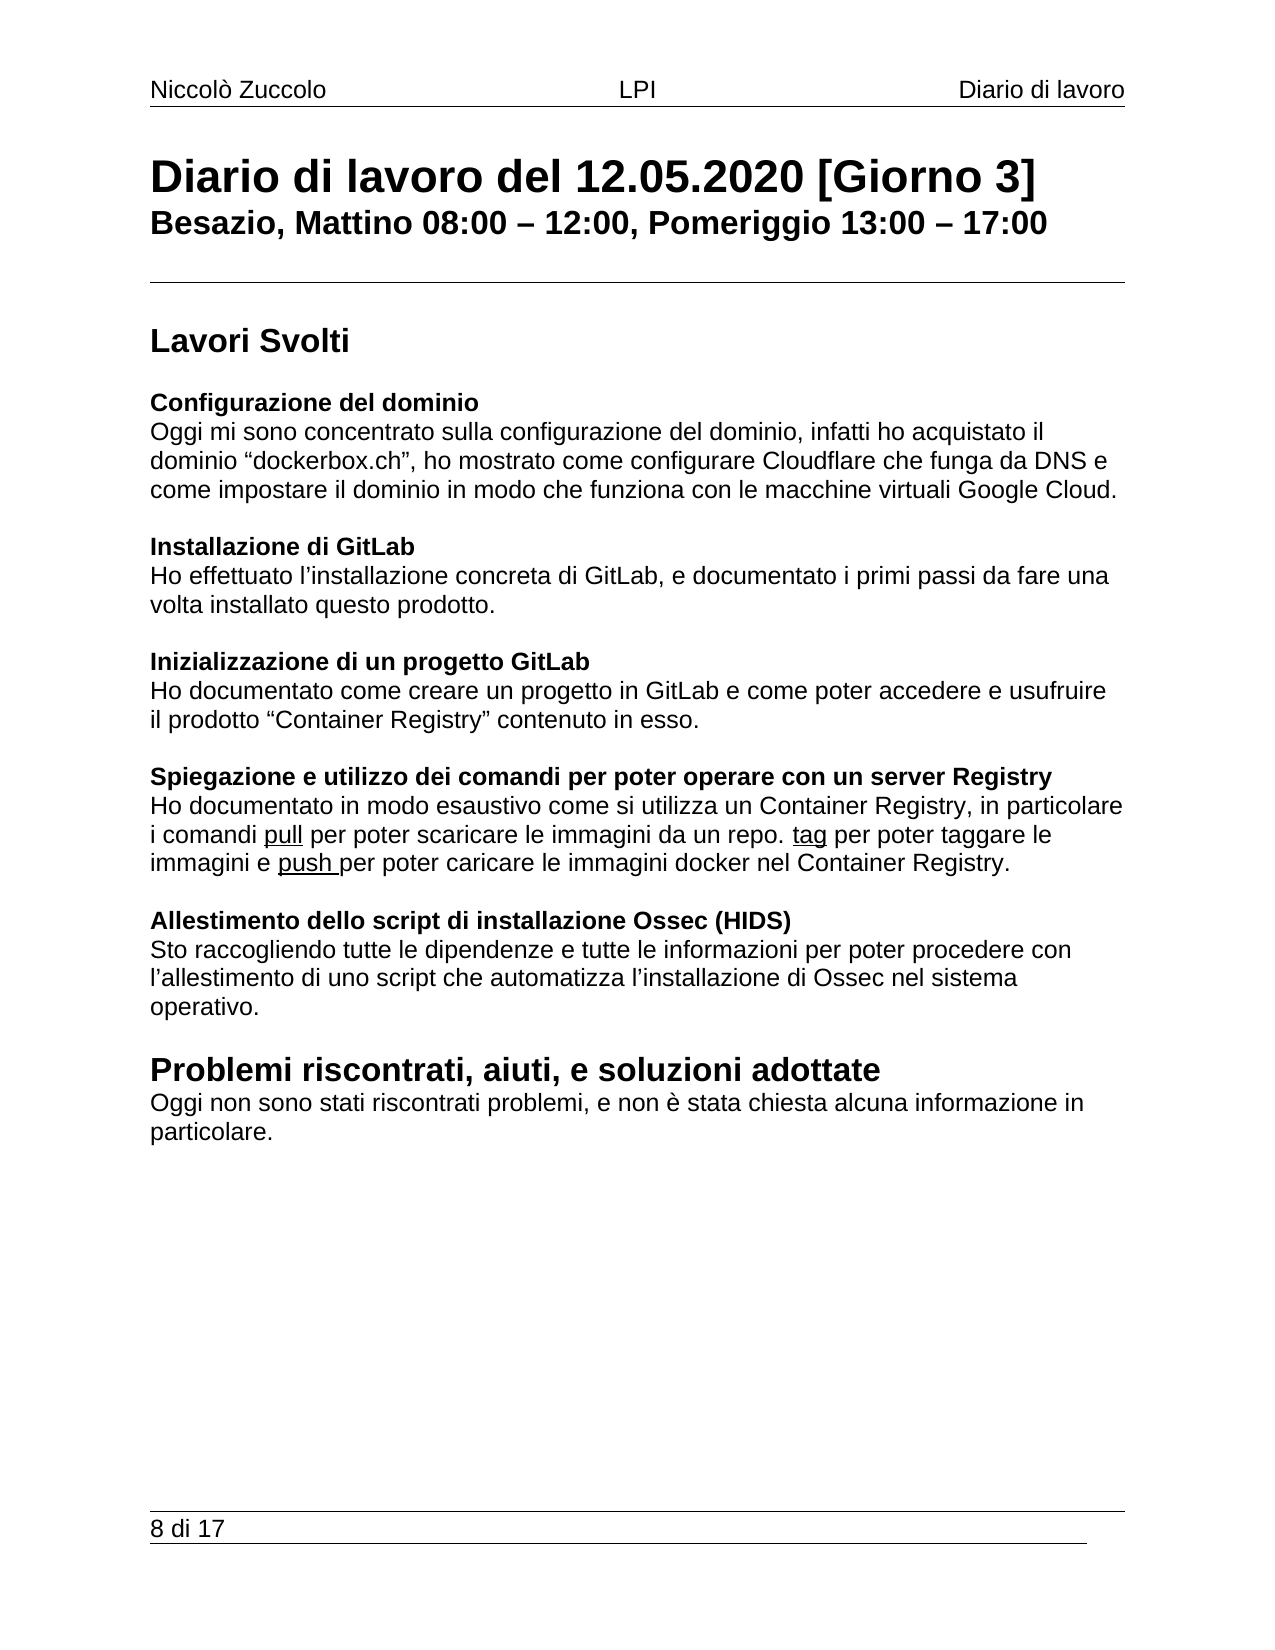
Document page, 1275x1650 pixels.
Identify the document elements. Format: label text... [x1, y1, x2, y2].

text Ho documentato in modo esaustivo come si utilizza un Container Registry, in particolare i comandi pull per poter scaricare le immagini da un repo. tag per poter taggare le immagini e push per poter caricare le immagini docker nel Container Registry. [150, 791, 1125, 877]
text Oggi mi sono concentrato sulla configurazione del dominio, infatti ho acquistato il dominio “dockerbox.ch”, ho mostrato come configurare Cloudflare che funga da DNS e come impostare il dominio in modo che funziona con le macchine virtuali Google Cloud. [150, 417, 1125, 503]
text Lavori Svolti [150, 321, 1125, 359]
text Sto raccogliendo tutte le dipendenze e tutte le informazioni per poter procedere con l’allestimento di uno script che automatizza l’installazione di Ossec nel sistema operativo. [150, 934, 1125, 1021]
text Inizializzazione di un progetto GitLab [150, 647, 1125, 676]
text Ho effettuato l’installazione concreta di GitLab, e documentato i primi passi da fare una volta installato questo prodotto. [150, 561, 1125, 618]
text Spiegazione e utilizzo dei comandi per poter operare con un server Registry [150, 762, 1125, 791]
text Problemi riscontrati, aiuti, e soluzioni adottate [150, 1049, 1125, 1088]
text Installazione di GitLab [150, 532, 1125, 561]
text Allestimento dello script di installazione Ossec (HIDS) [150, 906, 1125, 934]
text Configurazione del dominio [150, 388, 1125, 417]
text Diario di lavoro del 12.05.2020 [Giorno 3] [150, 150, 1125, 203]
text Ho documentato come creare un progetto in GitLab e come poter accedere e usufruire il prodotto “Container Registry” contenuto in esso. [150, 676, 1125, 733]
text Oggi non sono stati riscontrati problemi, e non è stata chiesta alcuna informazione in particolare. [150, 1088, 1125, 1146]
text Besazio, Mattino 08:00 – 12:00, Pomeriggio 13:00 – 17:00 [150, 203, 1125, 241]
